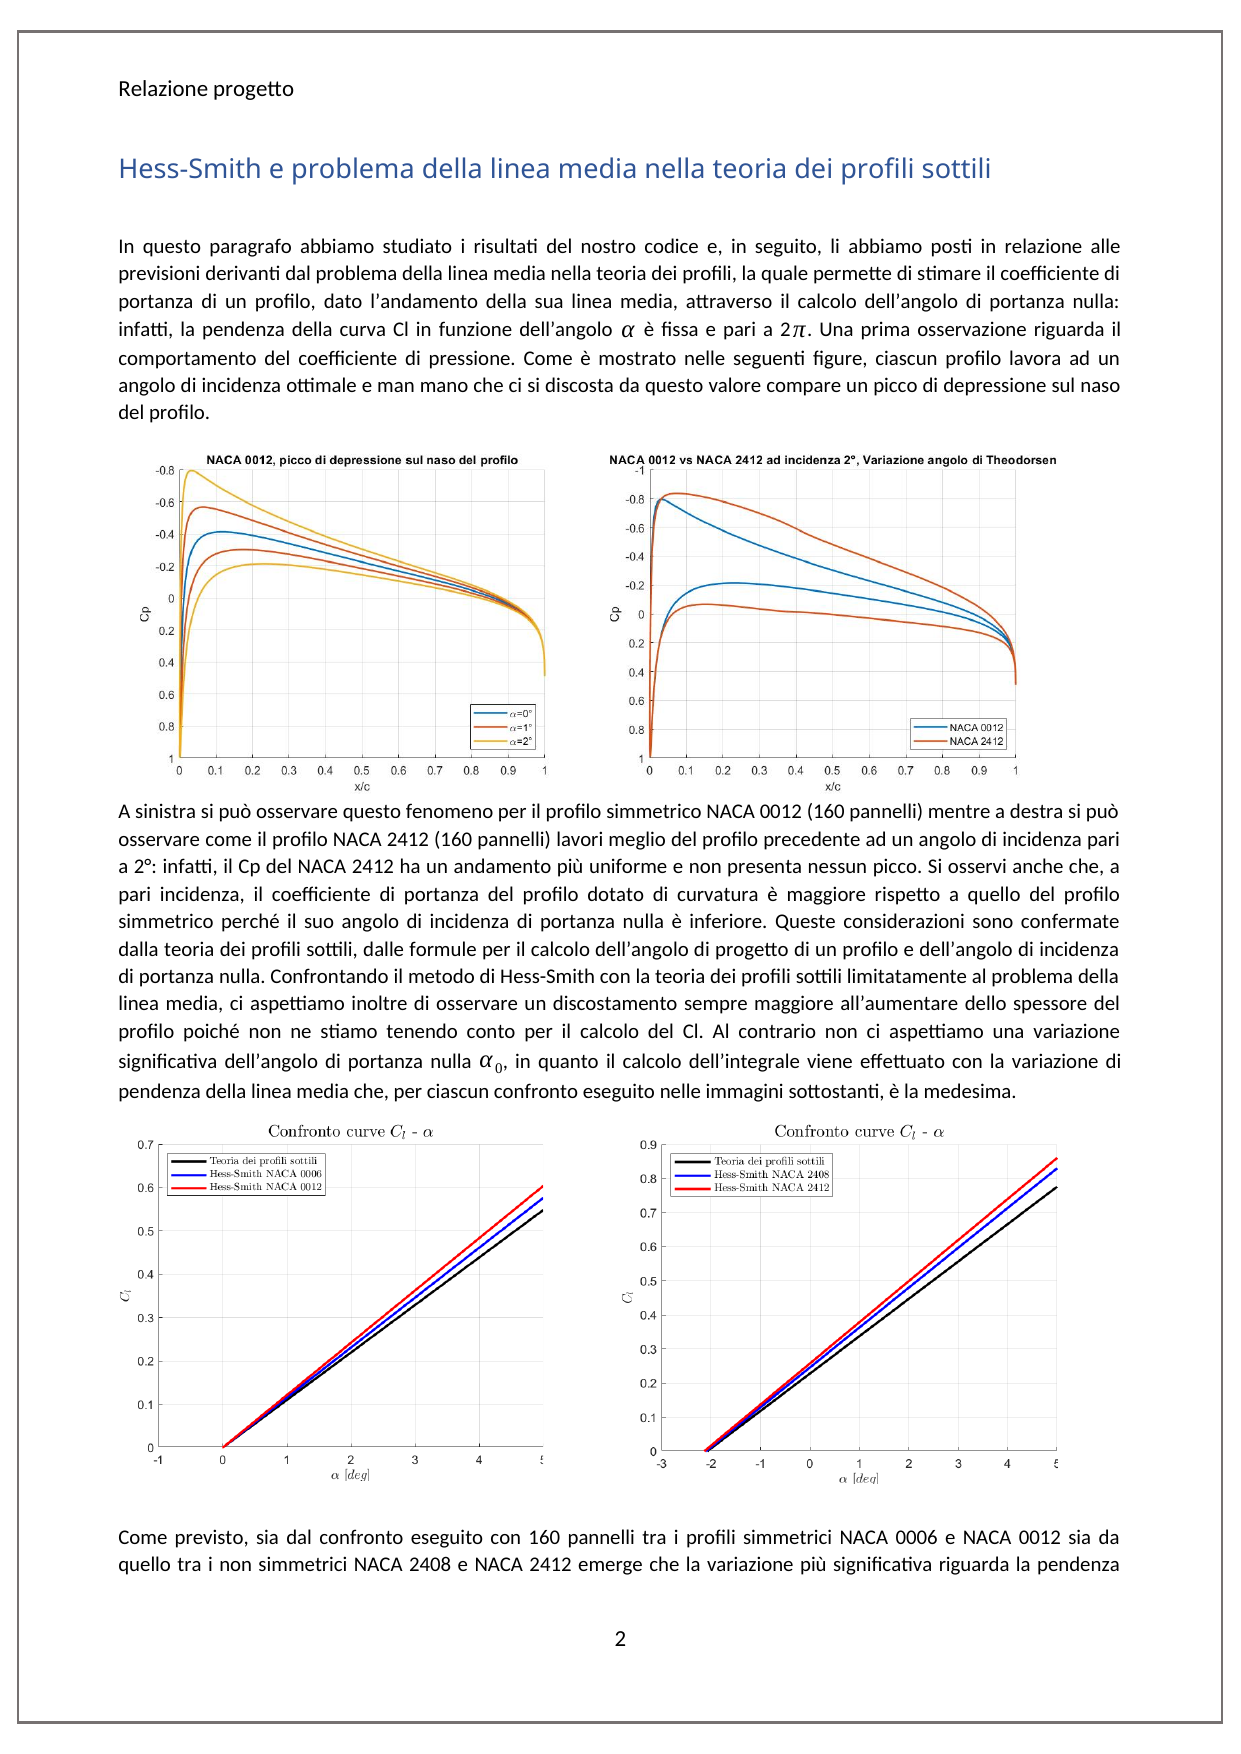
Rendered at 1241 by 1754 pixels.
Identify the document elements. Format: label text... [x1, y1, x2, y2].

text In questo paragrafo abbiamo studiato i risultati del nostro codice e, in seguito, li abbiamo posti in relazione alle previsioni derivanti dal problema della linea media nella teoria dei profili, la quale permette di stimare il coefficiente di portanza di un profilo, dato l’andamento della sua linea media, attraverso il calcolo dell’angolo di portanza nulla: infatti, la pendenza della curva Cl in funzione dell’angolo è fissa e pari a 2. Una prima osservazione riguarda il comportamento del coefficiente di pressione. Come è mostrato nelle seguenti figure, ciascun profilo lavora ad un angolo di incidenza ottimale e man mano che ci si discosta da questo valore compare un picco di depressione sul naso del profilo. [118, 233, 1122, 425]
picture [118, 443, 1060, 797]
subtitle Hess-Smith e problema della linea media nella teoria dei profili sottili [118, 149, 1122, 186]
picture [620, 1123, 1058, 1483]
picture [118, 1123, 543, 1480]
